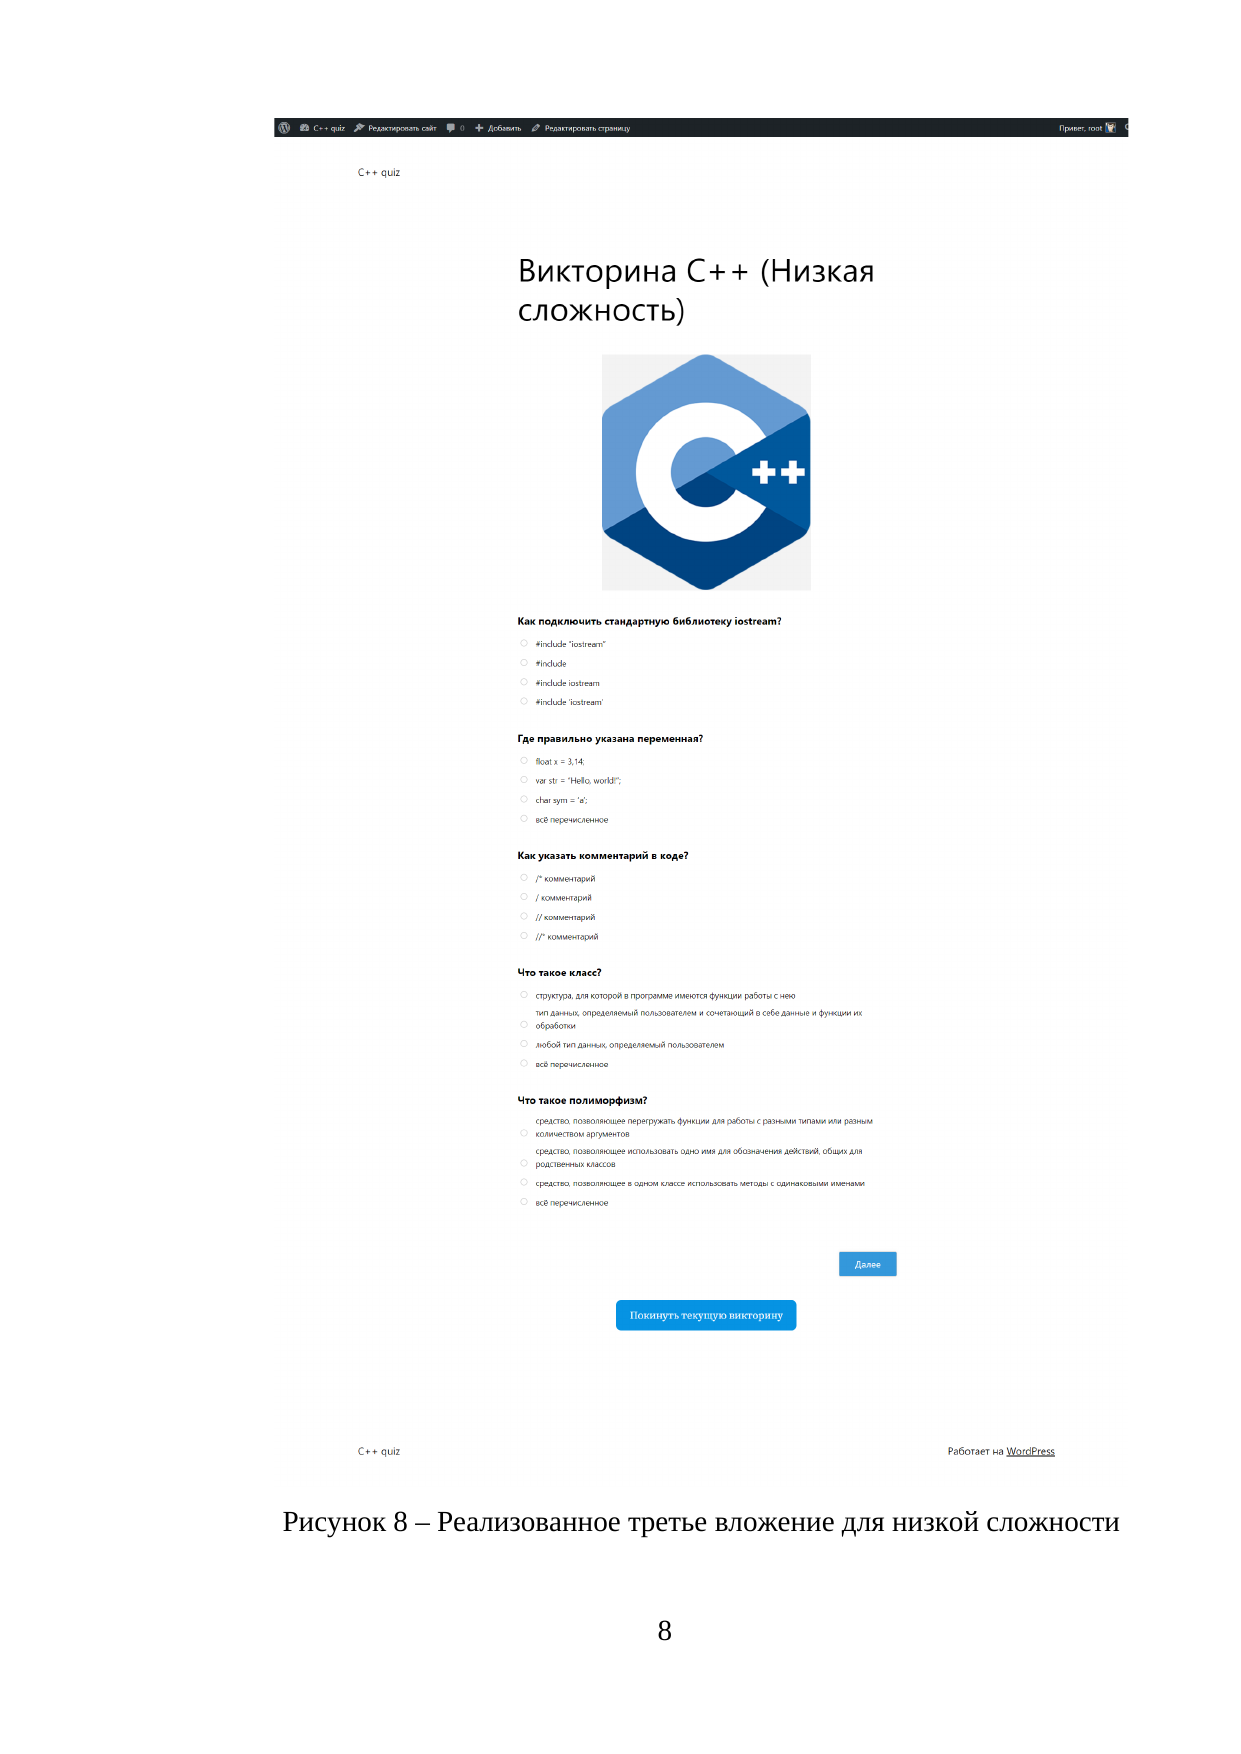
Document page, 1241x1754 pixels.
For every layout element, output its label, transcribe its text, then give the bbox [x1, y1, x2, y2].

picture [274, 118, 1129, 1487]
text Рисунок 8 – Реализованное третье вложение для низкой сложности [177, 1504, 1152, 1537]
